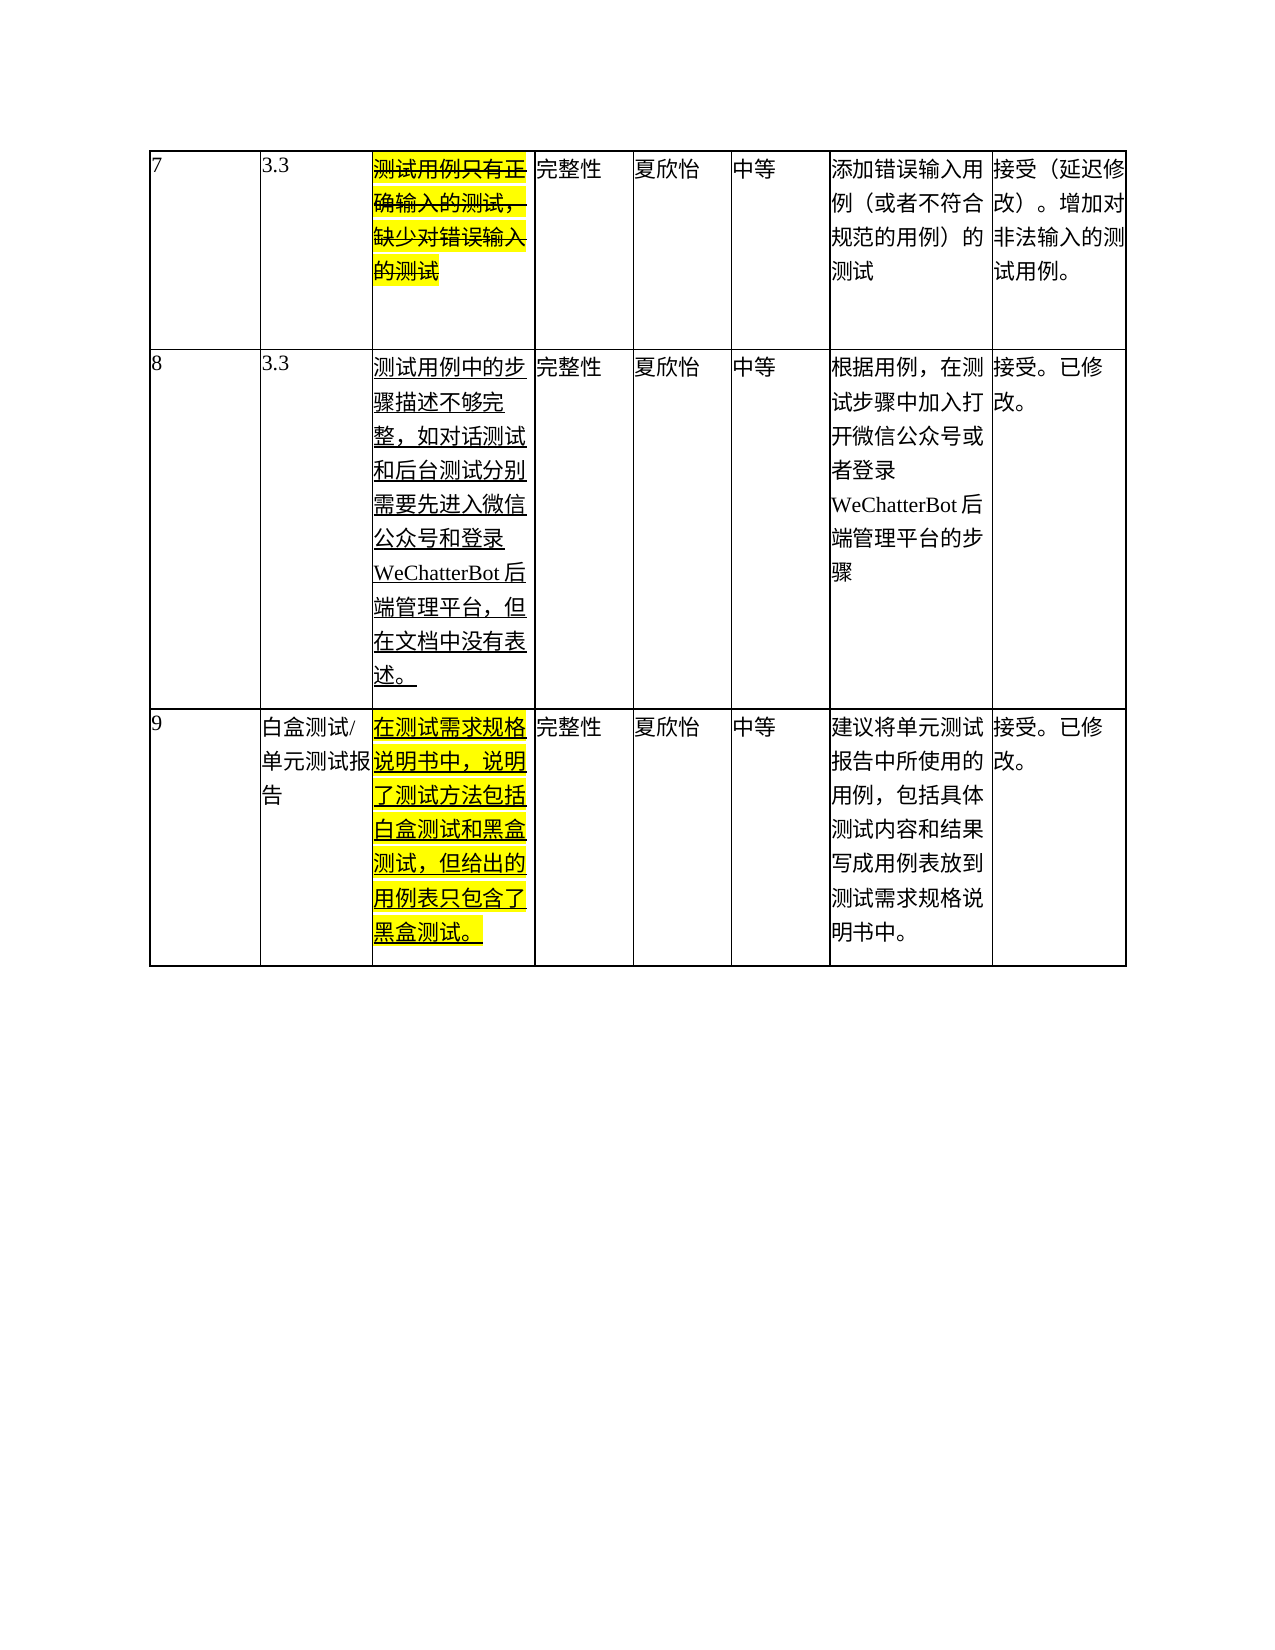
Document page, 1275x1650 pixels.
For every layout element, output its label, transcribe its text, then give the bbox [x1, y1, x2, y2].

table_cell 测试用例只有正确输入的测试，缺少对错误输入的测试 [373, 152, 534, 349]
table_cell 在测试需求规格说明书中，说明了测试方法包括白盒测试和黑盒测试，但给出的用例表只包含了黑盒测试。 [373, 710, 534, 965]
table_cell 添加错误输入用例（或者不符合规范的用例）的测试 [831, 152, 992, 349]
table_cell 中等 [732, 710, 829, 965]
table_cell 中等 [732, 350, 829, 708]
table_cell 接受。已修改。 [993, 350, 1125, 708]
table_cell 夏欣怡 [634, 152, 731, 349]
table_cell 完整性 [536, 350, 633, 708]
table_cell 完整性 [536, 710, 633, 965]
table_cell 夏欣怡 [634, 350, 731, 708]
table_cell 3.3 [261, 152, 372, 349]
table_cell 3.3 [261, 350, 372, 708]
table_cell 根据用例，在测试步骤中加入打开微信公众号或者登录WeChatterBot后端管理平台的步骤 [831, 350, 992, 708]
table_cell 9 [151, 710, 260, 965]
table_cell 接受。已修改。 [993, 710, 1125, 965]
table_cell 建议将单元测试报告中所使用的用例，包括具体测试内容和结果写成用例表放到测试需求规格说明书中。 [831, 710, 992, 965]
table_cell 接受（延迟修改）。增加对非法输入的测试用例。 [993, 152, 1125, 349]
table_cell 7 [151, 152, 260, 349]
table_cell 夏欣怡 [634, 710, 731, 965]
table_cell 测试用例中的步骤描述不够完整，如对话测试和后台测试分别需要先进入微信公众号和登录WeChatterBot后端管理平台，但在文档中没有表述。 [373, 350, 534, 708]
table_cell 中等 [732, 152, 829, 349]
table_cell 白盒测试/单元测试报告 [261, 710, 372, 965]
table_cell 8 [151, 350, 260, 708]
table_cell 完整性 [536, 152, 633, 349]
